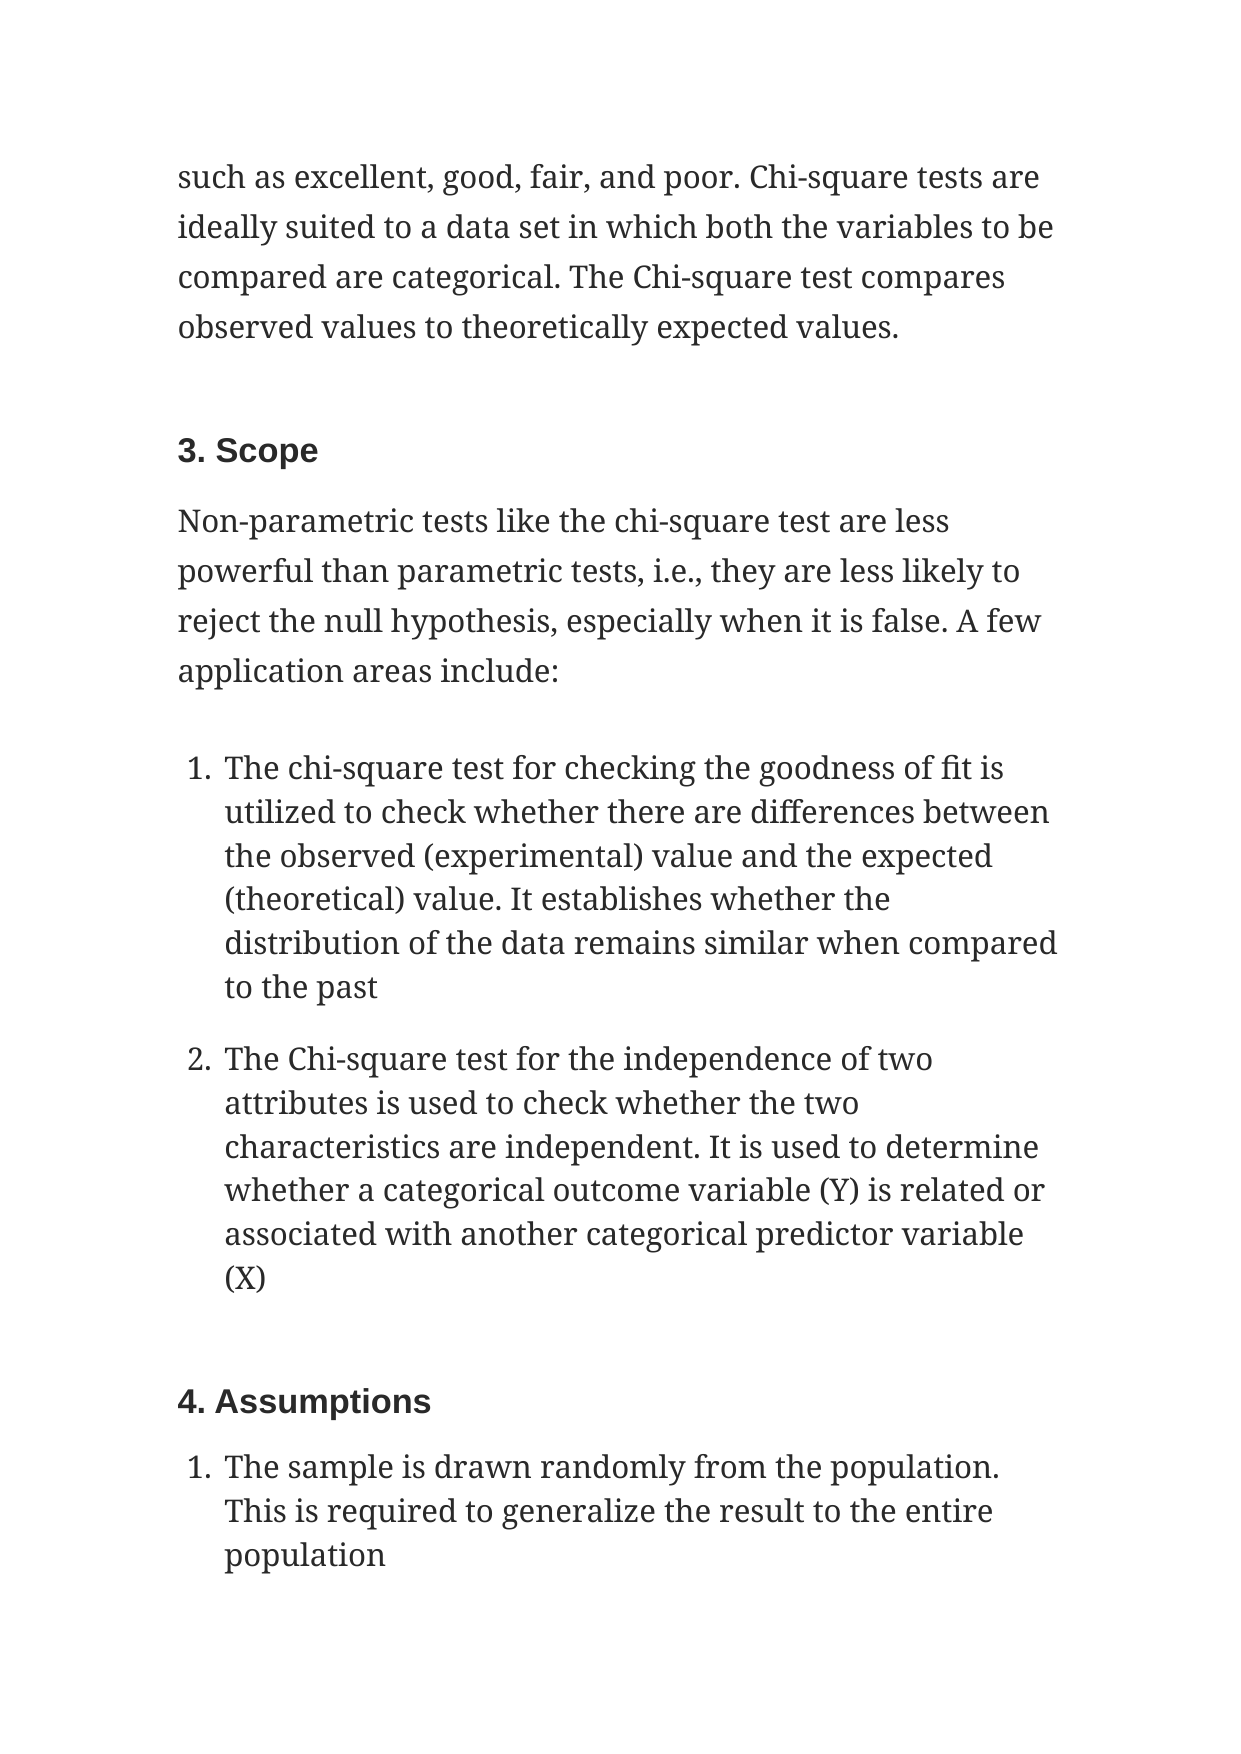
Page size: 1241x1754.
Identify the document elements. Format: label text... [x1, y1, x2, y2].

list The Chi-square test for the independence of two attributes is used to check whether the two characteristics are independent. It is used to determine whether a categorical outcome variable (Y) is related or associated with another categorical predictor variable (X) [187, 1036, 1063, 1298]
list The sample is drawn randomly from the population. This is required to generalize the result to the entire population [187, 1444, 1063, 1576]
list The chi-square test for checking the goodness of fit is utilized to check whether there are differences between the observed (experimental) value and the expected (theoretical) value. It establishes whether the distribution of the data remains similar when compared to the past [187, 745, 1063, 1007]
text 3. Scope [177, 426, 1063, 470]
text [177, 148, 1063, 348]
text Non-parametric tests like the chi-square test are less powerful than parametric tests, i.e., they are less likely to reject the null hypothesis, especially when it is false. A few application areas include: [177, 491, 1063, 691]
text 4. Assumptions [177, 1377, 1063, 1421]
